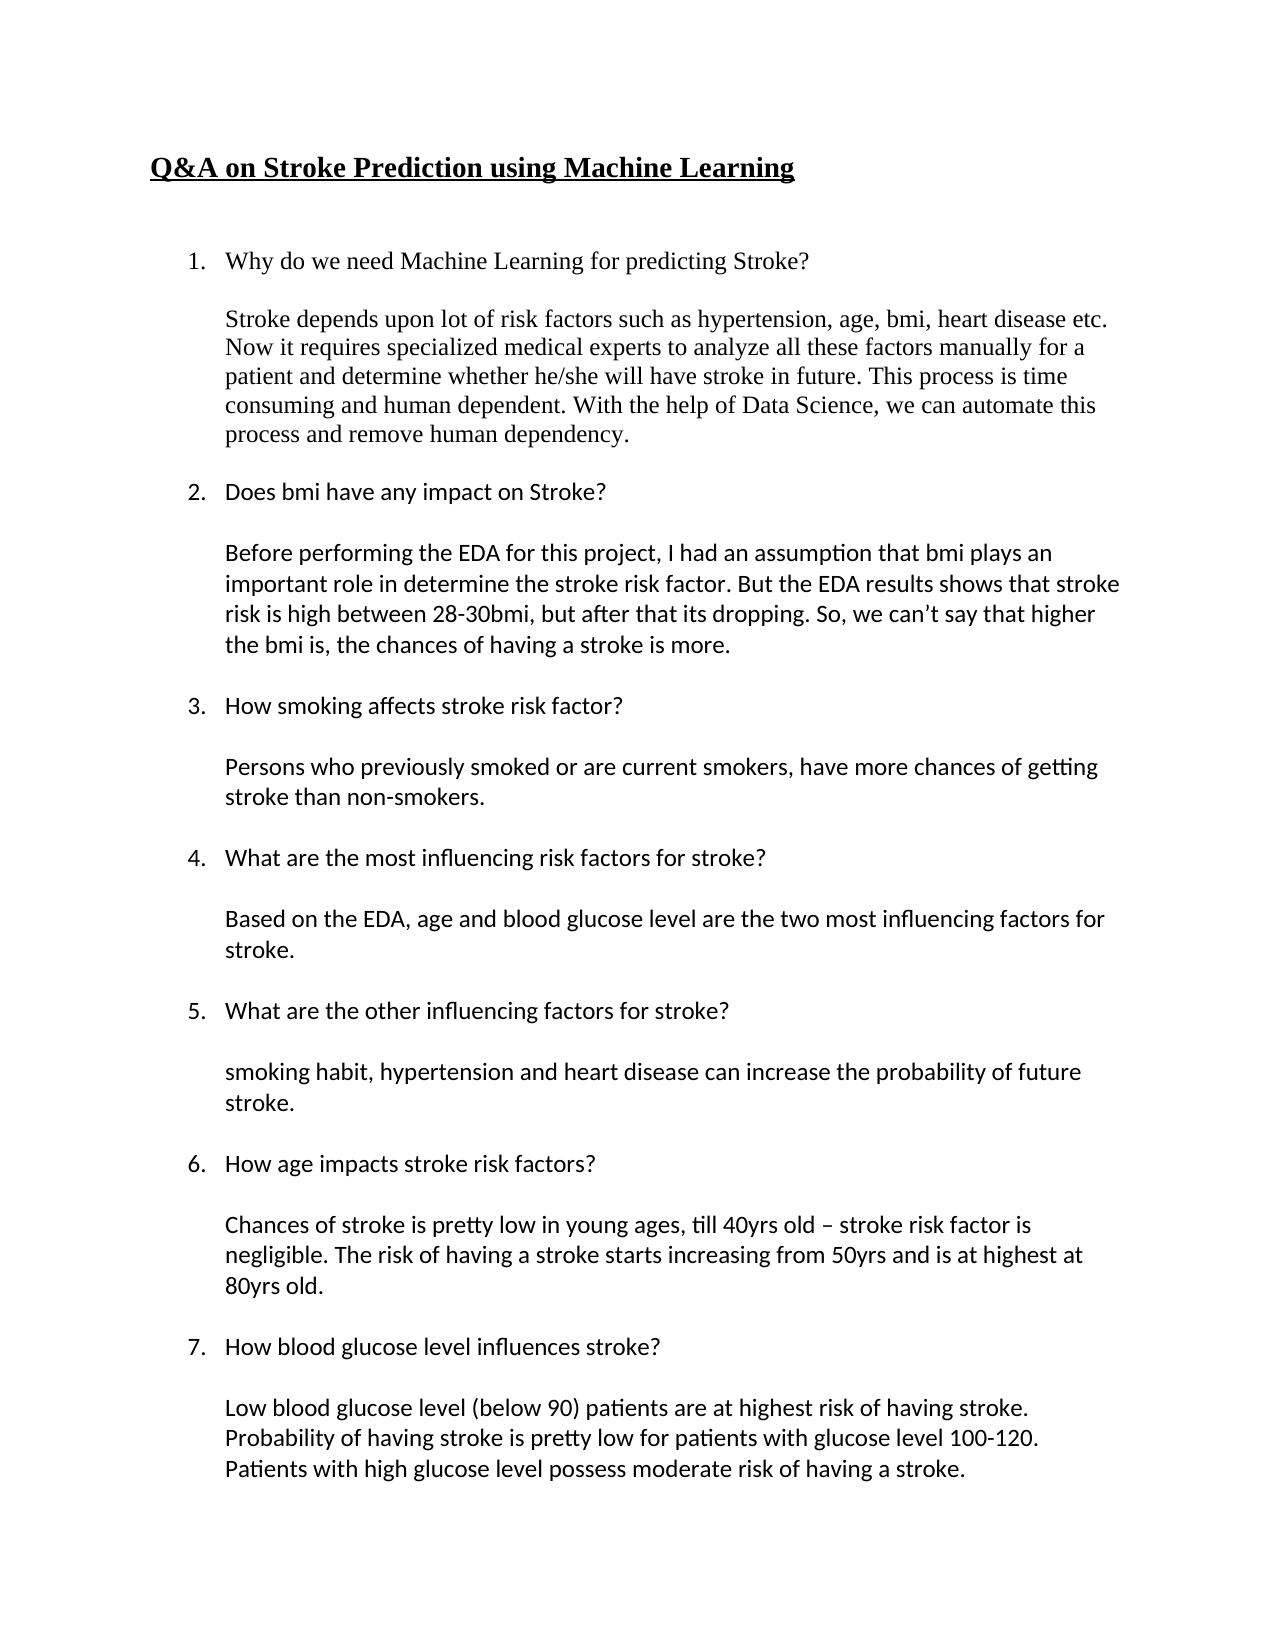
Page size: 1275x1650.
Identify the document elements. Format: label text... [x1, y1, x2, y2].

text Chances of stroke is pretty low in young ages, till 40yrs old – stroke risk factor is negligible. The risk of having a stroke starts increasing from 50yrs and is at highest at 80yrs old. [225, 1209, 1125, 1300]
list Stroke depends upon lot of risk factors such as hypertension, age, bmi, heart disease etc. Now it requires specialized medical experts to analyze all these factors manually for a patient and determine whether he/she will have stroke in future. This process is time consuming and human dependent. With the help of Data Science, we can automate this process and remove human dependency. [225, 304, 1125, 447]
text smoking habit, hypertension and heart disease can increase the probability of future stroke. [225, 1056, 1125, 1117]
list How blood glucose level influences stroke? [187, 1331, 1125, 1361]
list Persons who previously smoked or are current smokers, have more chances of getting stroke than non-smokers. [225, 751, 1125, 812]
list Why do we need Machine Learning for predicting Stroke? [187, 246, 1125, 275]
list How smoking affects stroke risk factor? [187, 690, 1125, 720]
list Does bmi have any impact on Stroke? [187, 476, 1125, 507]
list What are the most influencing risk factors for stroke? [187, 842, 1125, 873]
list Before performing the EDA for this project, I had an assumption that bmi plays an important role in determine the stroke risk factor. But the EDA results shows that stroke risk is high between 28-30bmi, but after that its dropping. So, we can’t say that higher the bmi is, the chances of having a stroke is more. [225, 537, 1125, 659]
text Q&A on Stroke Prediction using Machine Learning [150, 150, 1125, 183]
list How age impacts stroke risk factors? [187, 1148, 1125, 1178]
text Low blood glucose level (below 90) patients are at highest risk of having stroke. Probability of having stroke is pretty low for patients with glucose level 100-120. Patients with high glucose level possess moderate risk of having a stroke. [225, 1392, 1125, 1483]
text Based on the EDA, age and blood glucose level are the two most influencing factors for stroke. [225, 903, 1125, 964]
list What are the other influencing factors for stroke? [187, 995, 1125, 1026]
